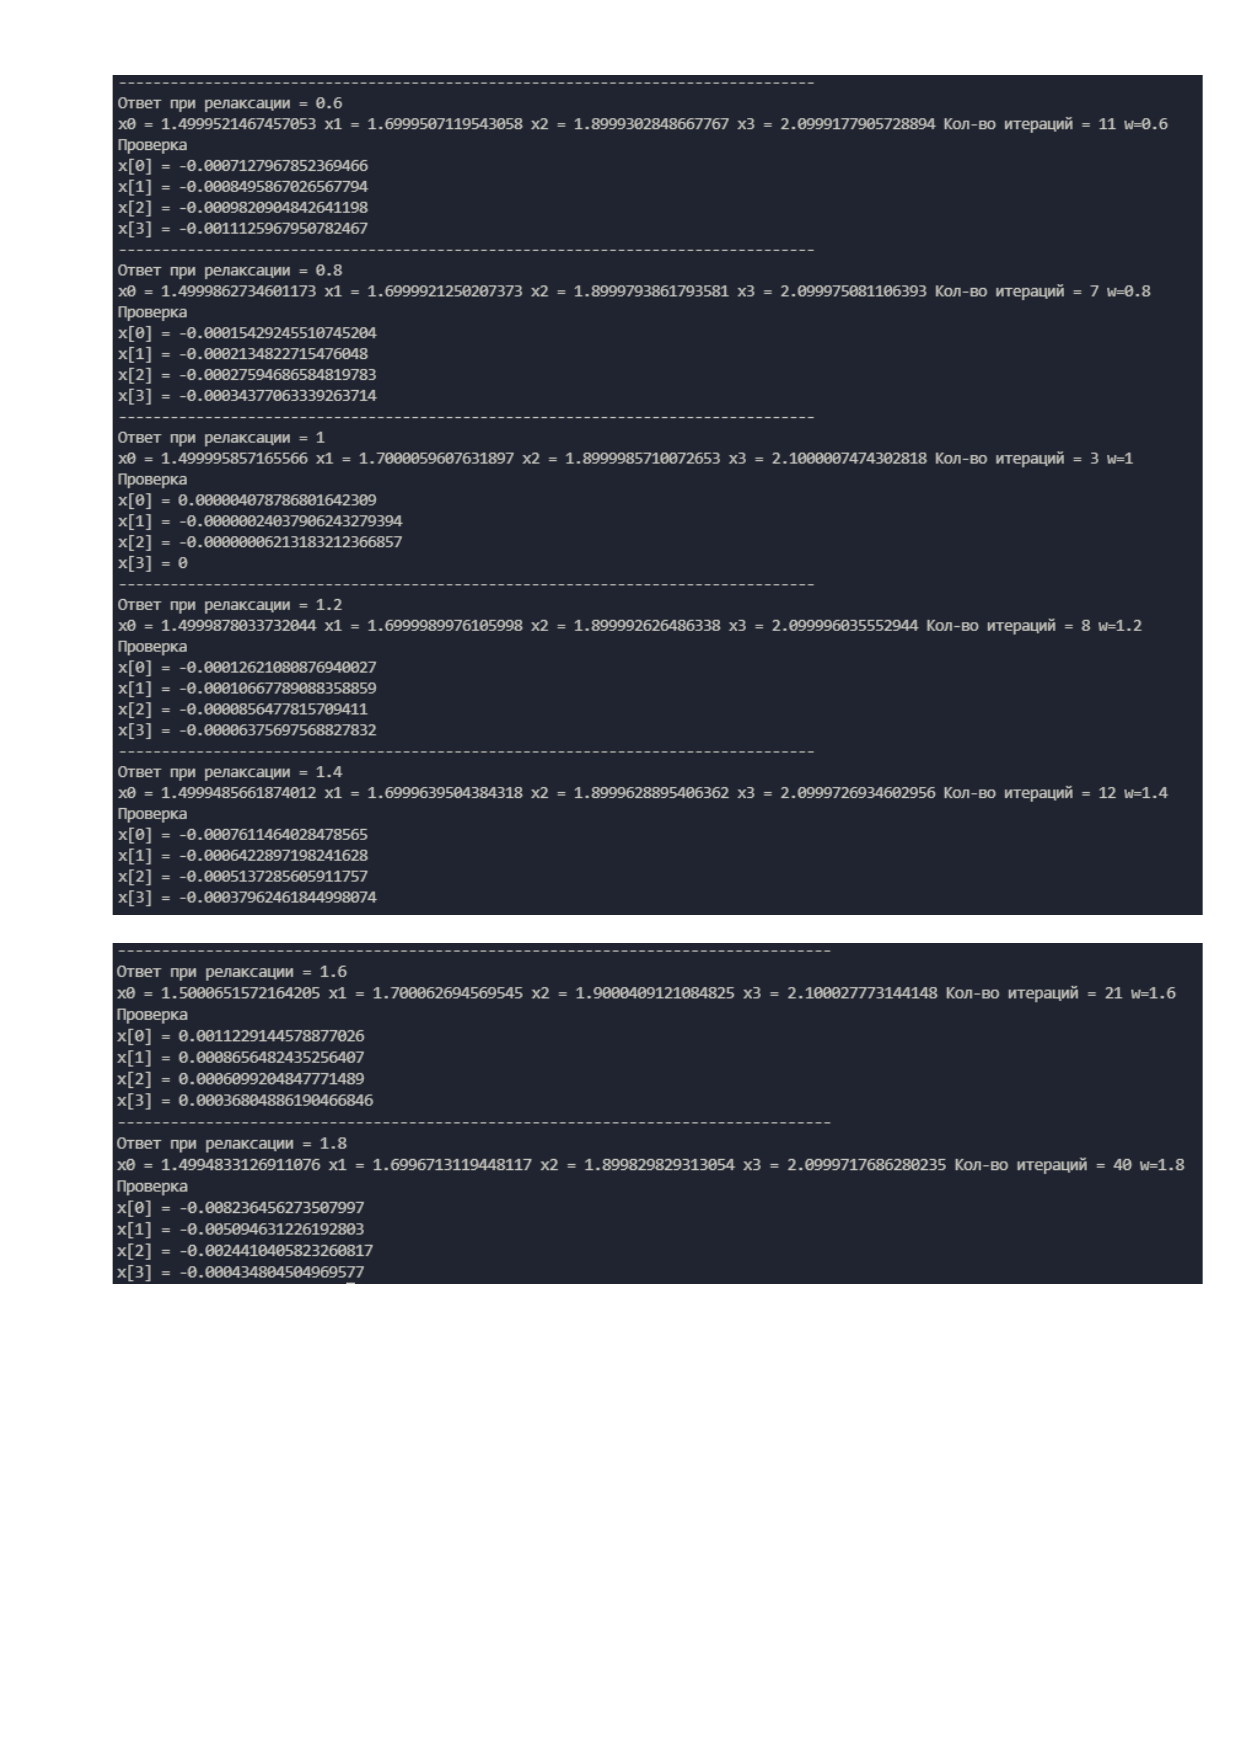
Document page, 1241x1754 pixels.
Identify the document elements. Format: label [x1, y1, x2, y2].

picture [112, 943, 1203, 1284]
picture [112, 75, 1203, 915]
